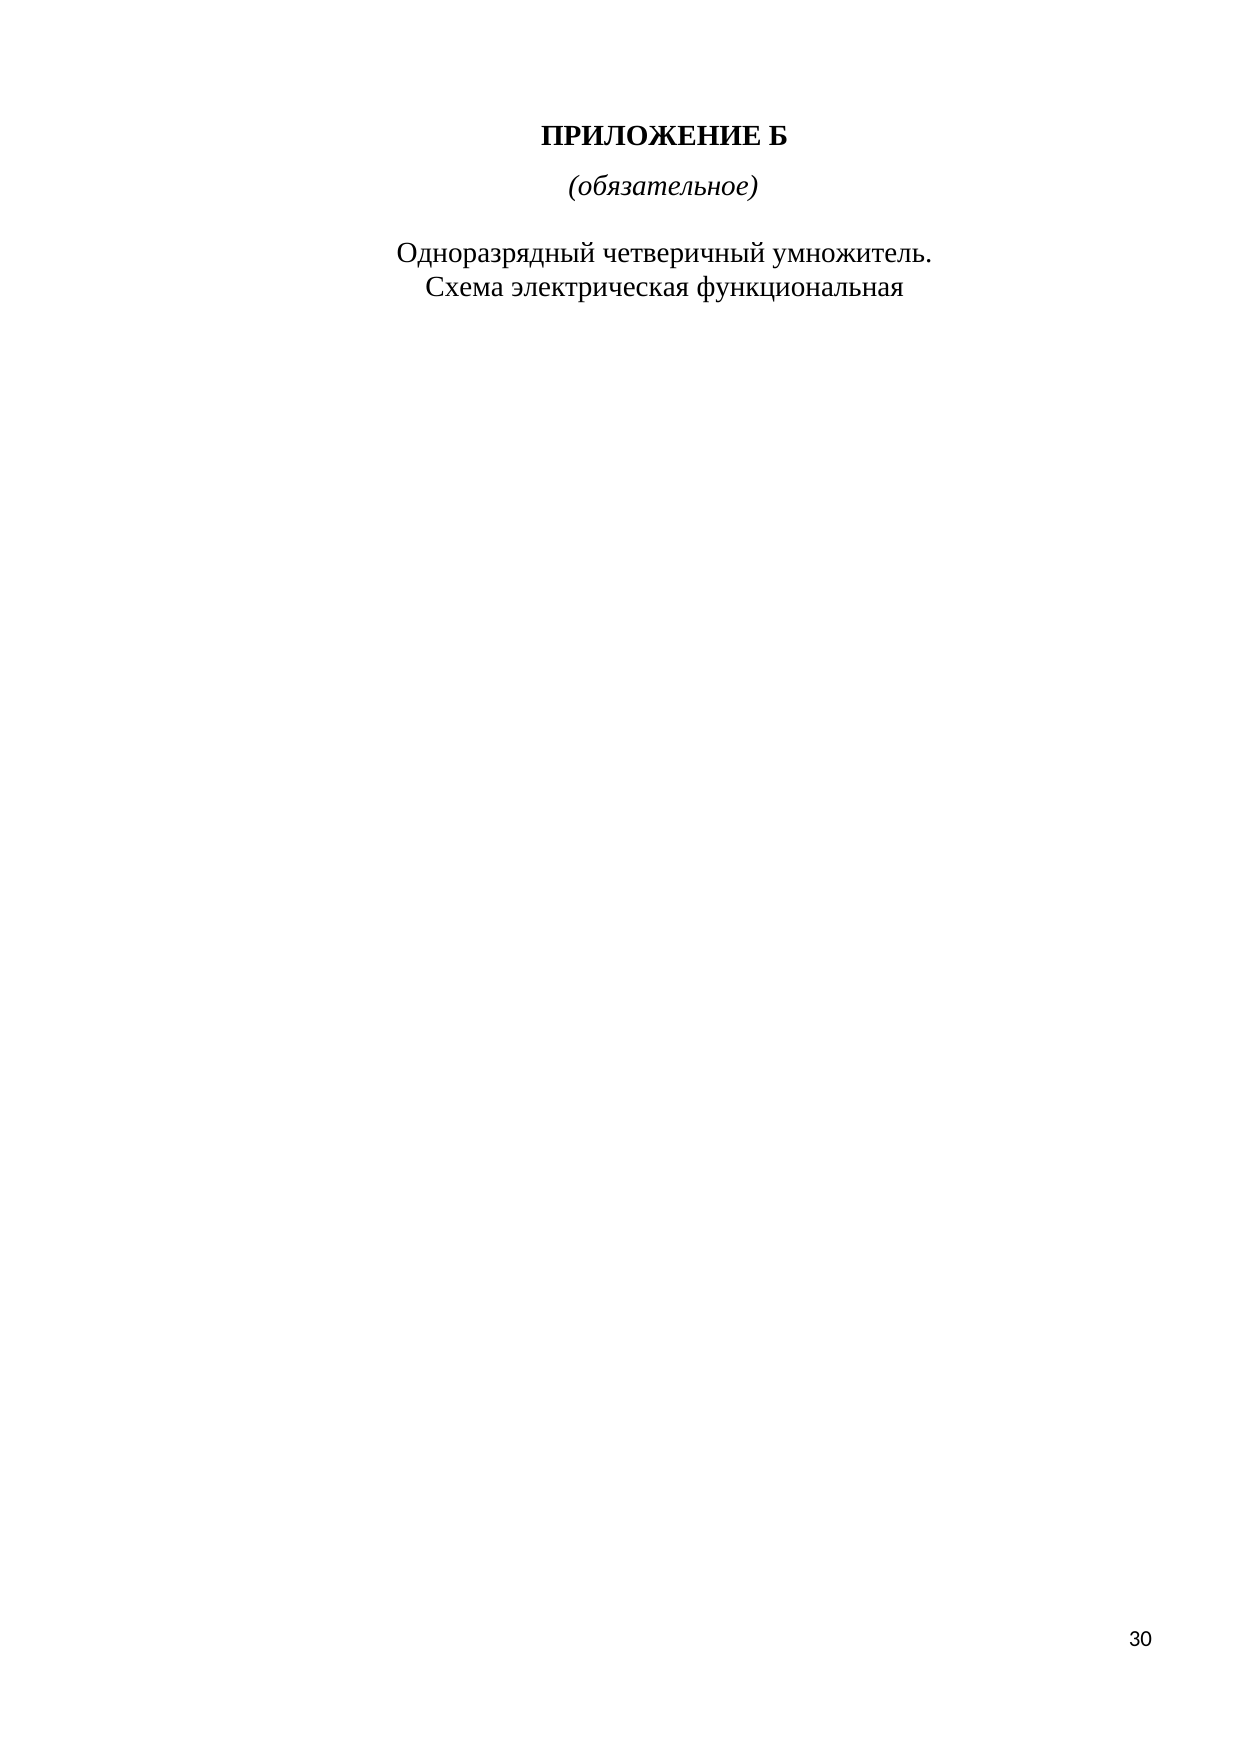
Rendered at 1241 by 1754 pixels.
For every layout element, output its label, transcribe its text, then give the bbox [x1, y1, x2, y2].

text ПРИЛОЖЕНИЕ Б [177, 118, 1152, 152]
text Схема электрическая функциональная [177, 269, 1152, 302]
text (обязательное) [177, 168, 1152, 202]
text Одноразрядный четверичный умножитель. [177, 235, 1152, 269]
